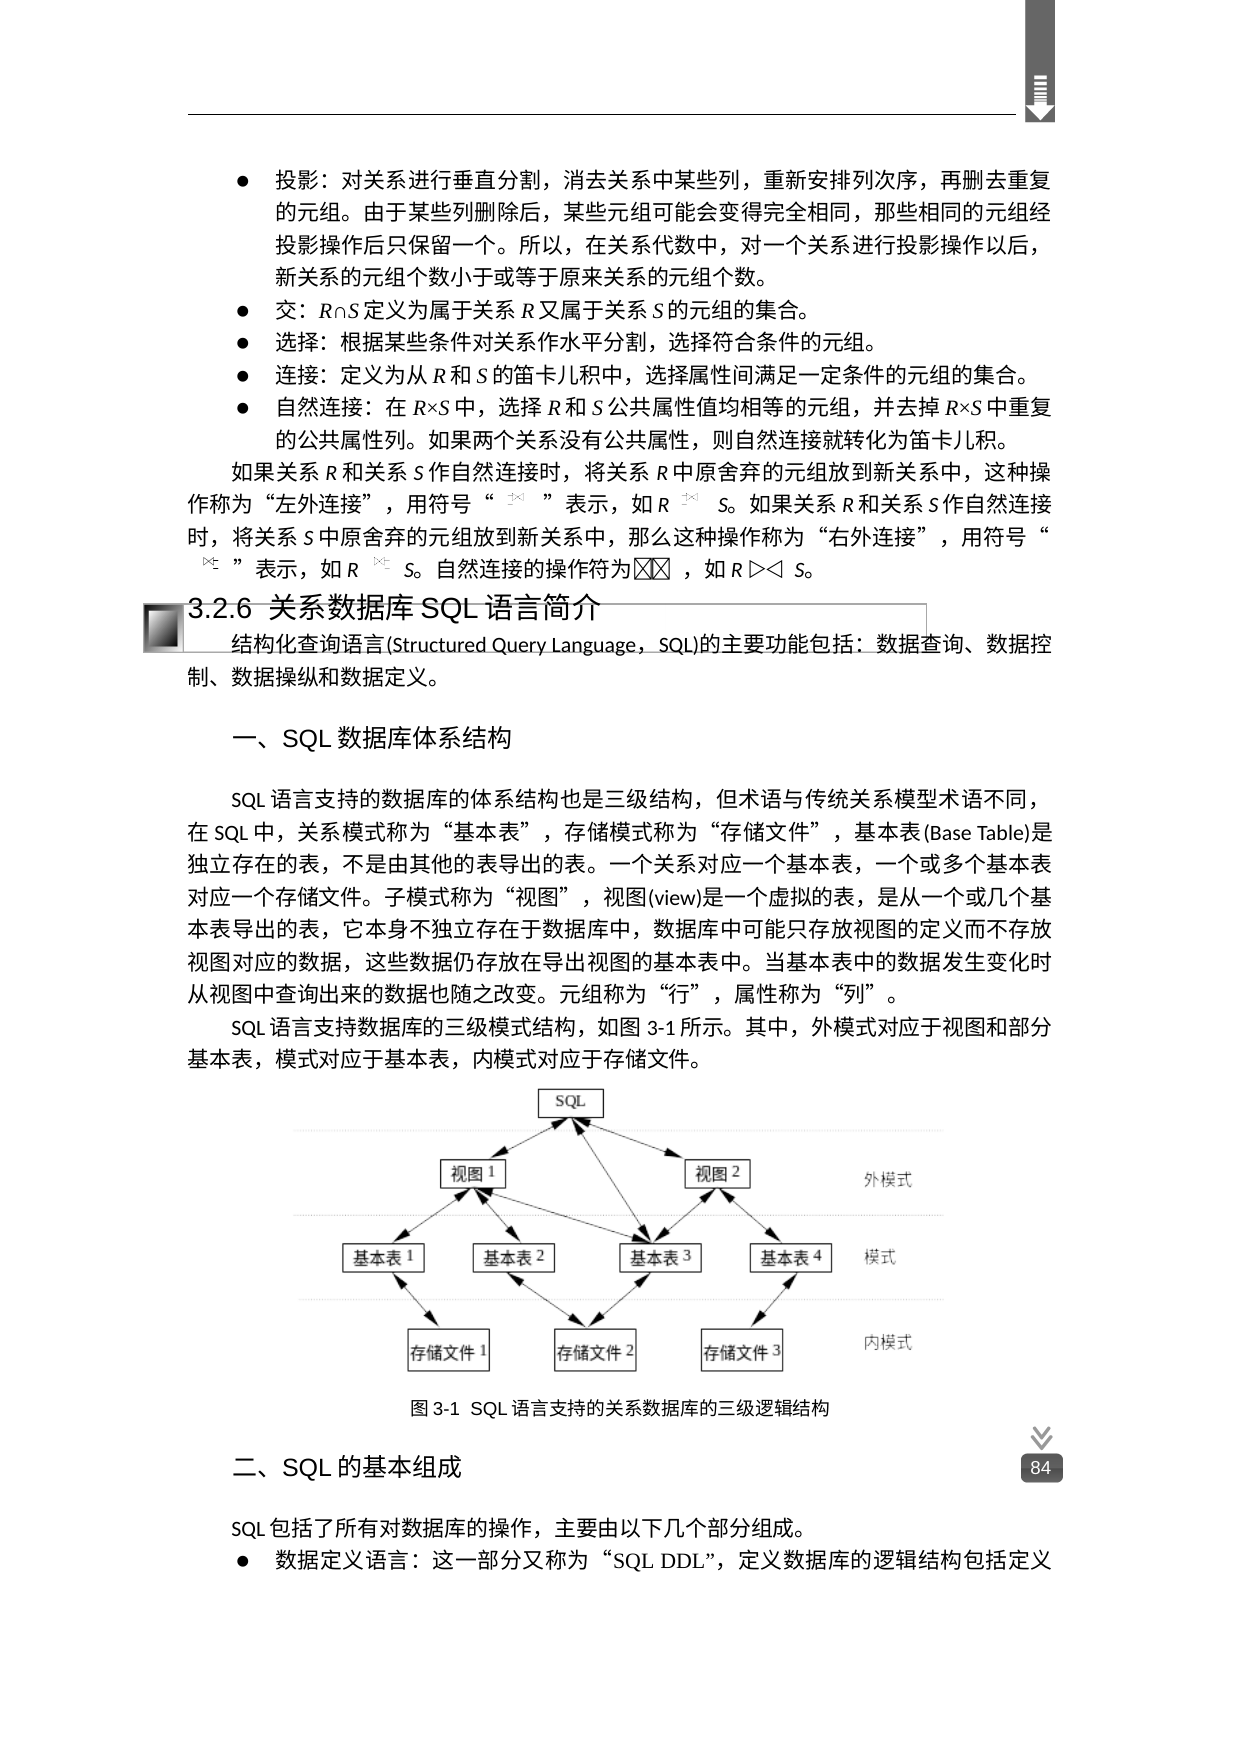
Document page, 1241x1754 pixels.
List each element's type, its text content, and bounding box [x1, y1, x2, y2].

subtitle 3.2.6 关系数据库SQL语言简介 [187, 584, 1053, 627]
text 交：R∩S定义为属于关系R又属于关系S的元组的集合。 [236, 292, 1053, 324]
text 结构化查询语言(Structured Query Language，SQL)的主要功能包括：数据查询、数据控制、数据操纵和数据定义。 [187, 627, 1053, 692]
text 连接：定义为从R和S的笛卡儿积中，选择属性间满足一定条件的元组的集合。 [236, 357, 1053, 389]
text 投影：对关系进行垂直分割，消去关系中某些列，重新安排列次序，再删去重复的元组。由于某些列删除后，某些元组可能会变得完全相同，那些相同的元组经投影操作后只保留一个。所以，在关系代数中，对一个关系进行投影操作以后，新关系的元组个数小于或等于原来关系的元组个数。 [236, 162, 1053, 292]
picture [0, 0, 1129, 1571]
text SQL包括了所有对数据库的操作，主要由以下几个部分组成。 [187, 1511, 1053, 1543]
subtitle 一、SQL数据库体系结构 [232, 704, 1053, 769]
text 选择：根据某些条件对关系作水平分割，选择符合条件的元组。 [236, 324, 1053, 357]
subtitle 二、SQL的基本组成 [232, 1433, 1053, 1498]
text 如果关系R和关系S作自然连接时，将关系R中原舍弃的元组放到新关系中，这种操作称为“左外连接”，用符号“”表示，如RS。如果关系R和关系S作自然连接时，将关系S中原舍弃的元组放到新关系中，那么这种操作称为“右外连接”，用符号“”表示，如RS。自然连接的操作符为 ，如R S。 [187, 454, 1053, 584]
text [236, 1543, 1053, 1575]
text SQL语言支持的数据库的体系结构也是三级结构，但术语与传统关系模型术语不同，在SQL中，关系模式称为“基本表”，存储模式称为“存储文件”，基本表(Base Table)是独立存在的表，不是由其他的表导出的表。一个关系对应一个基本表，一个或多个基本表对应一个存储文件。子模式称为“视图”，视图(view)是一个虚拟的表，是从一个或几个基本表导出的表，它本身不独立存在于数据库中，数据库中可能只存放视图的定义而不存放视图对应的数据，这些数据仍存放在导出视图的基本表中。当基本表中的数据发生变化时，从视图中查询出来的数据也随之改变。元组称为“行”，属性称为“列”。 [187, 782, 1053, 1009]
text 自然连接：在R×S中，选择R和S公共属性值均相等的元组，并去掉R×S中重复的公共属性列。如果两个关系没有公共属性，则自然连接就转化为笛卡儿积。 [236, 389, 1053, 454]
text SQL语言支持数据库的三级模式结构，如图3-1所示。其中，外模式对应于视图和部分基本表，模式对应于基本表，内模式对应于存储文件。 [187, 1009, 1053, 1074]
subtitle 图3-1 SQL语言支持的关系数据库的三级逻辑结构 [187, 1388, 1053, 1421]
